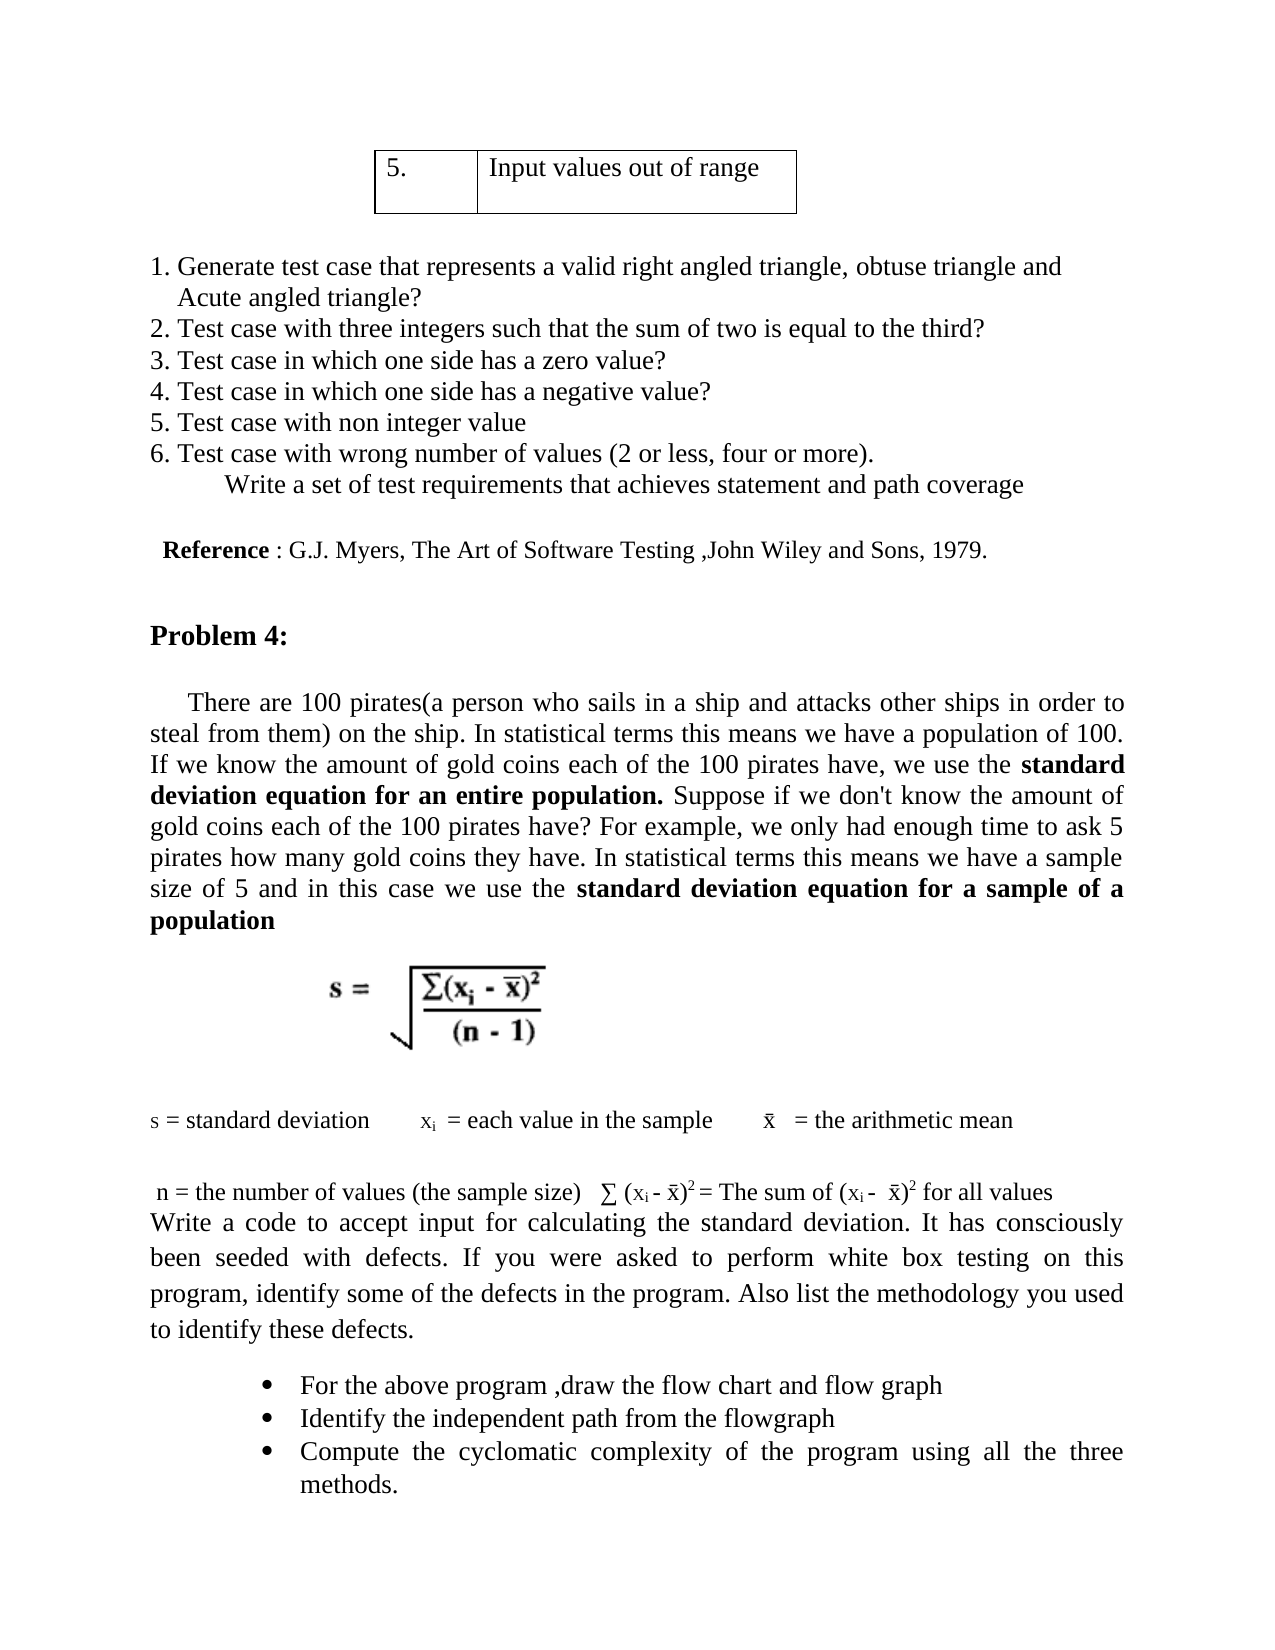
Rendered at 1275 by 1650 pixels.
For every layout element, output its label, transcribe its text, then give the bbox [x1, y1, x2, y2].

list Identify the independent path from the flowgraph [262, 1402, 1125, 1433]
text 6. Test case with wrong number of values (2 or less, four or more). [150, 437, 1125, 468]
list Compute the cyclomatic complexity of the program using all the three methods. [262, 1435, 1125, 1499]
text n = the number of values (the sample size) ∑ (Xi - x̄)2 = The sum of (Xi - x̄)2 for all values [150, 1163, 1125, 1206]
text 4. Test case in which one side has a negative value? [150, 375, 1125, 406]
text There are 100 pirates(a person who sails in a ship and attacks other ships in order to steal from them) on the ship. In statistical terms this means we have a population of 100. If we know the amount of gold coins each of the 100 pirates have, we use the standard deviation equation for an entire population. Suppose if we don't know the amount of gold coins each of the 100 pirates have? For example, we only had enough time to ask 5 pirates how many gold coins they have. In statistical terms this means we have a sample size of 5 and in this case we use the standard deviation equation for a sample of a population [150, 686, 1125, 935]
text Write a set of test requirements that achieves statement and path coverage [150, 468, 1125, 499]
text Reference : G.J. Myers, The Art of Software Testing ,John Wiley and Sons, 1979. [150, 535, 1125, 564]
text S = standard deviation Xi = each value in the sample x̄ = the arithmetic mean [150, 1092, 1125, 1134]
text Problem 4: [150, 618, 1125, 652]
text 3. Test case in which one side has a zero value? [150, 344, 1125, 375]
list For the above program ,draw the flow chart and flow graph [262, 1369, 1125, 1401]
text 1. Generate test case that represents a valid right angled triangle, obtuse triangle and [150, 250, 1125, 281]
table_cell Input values out of range [478, 151, 796, 213]
text Acute angled triangle? [150, 281, 1125, 313]
text Write a code to accept input for calculating the standard deviation. It has consciously been seeded with defects. If you were asked to perform white box testing on this program, identify some of the defects in the program. Also list the methodology you used to identify these defects. [150, 1206, 1125, 1344]
text 2. Test case with three integers such that the sum of two is equal to the third? [150, 313, 1125, 344]
text 5. Test case with non integer value [150, 406, 1125, 437]
table_cell 5. [376, 151, 477, 213]
picture [325, 964, 557, 1058]
